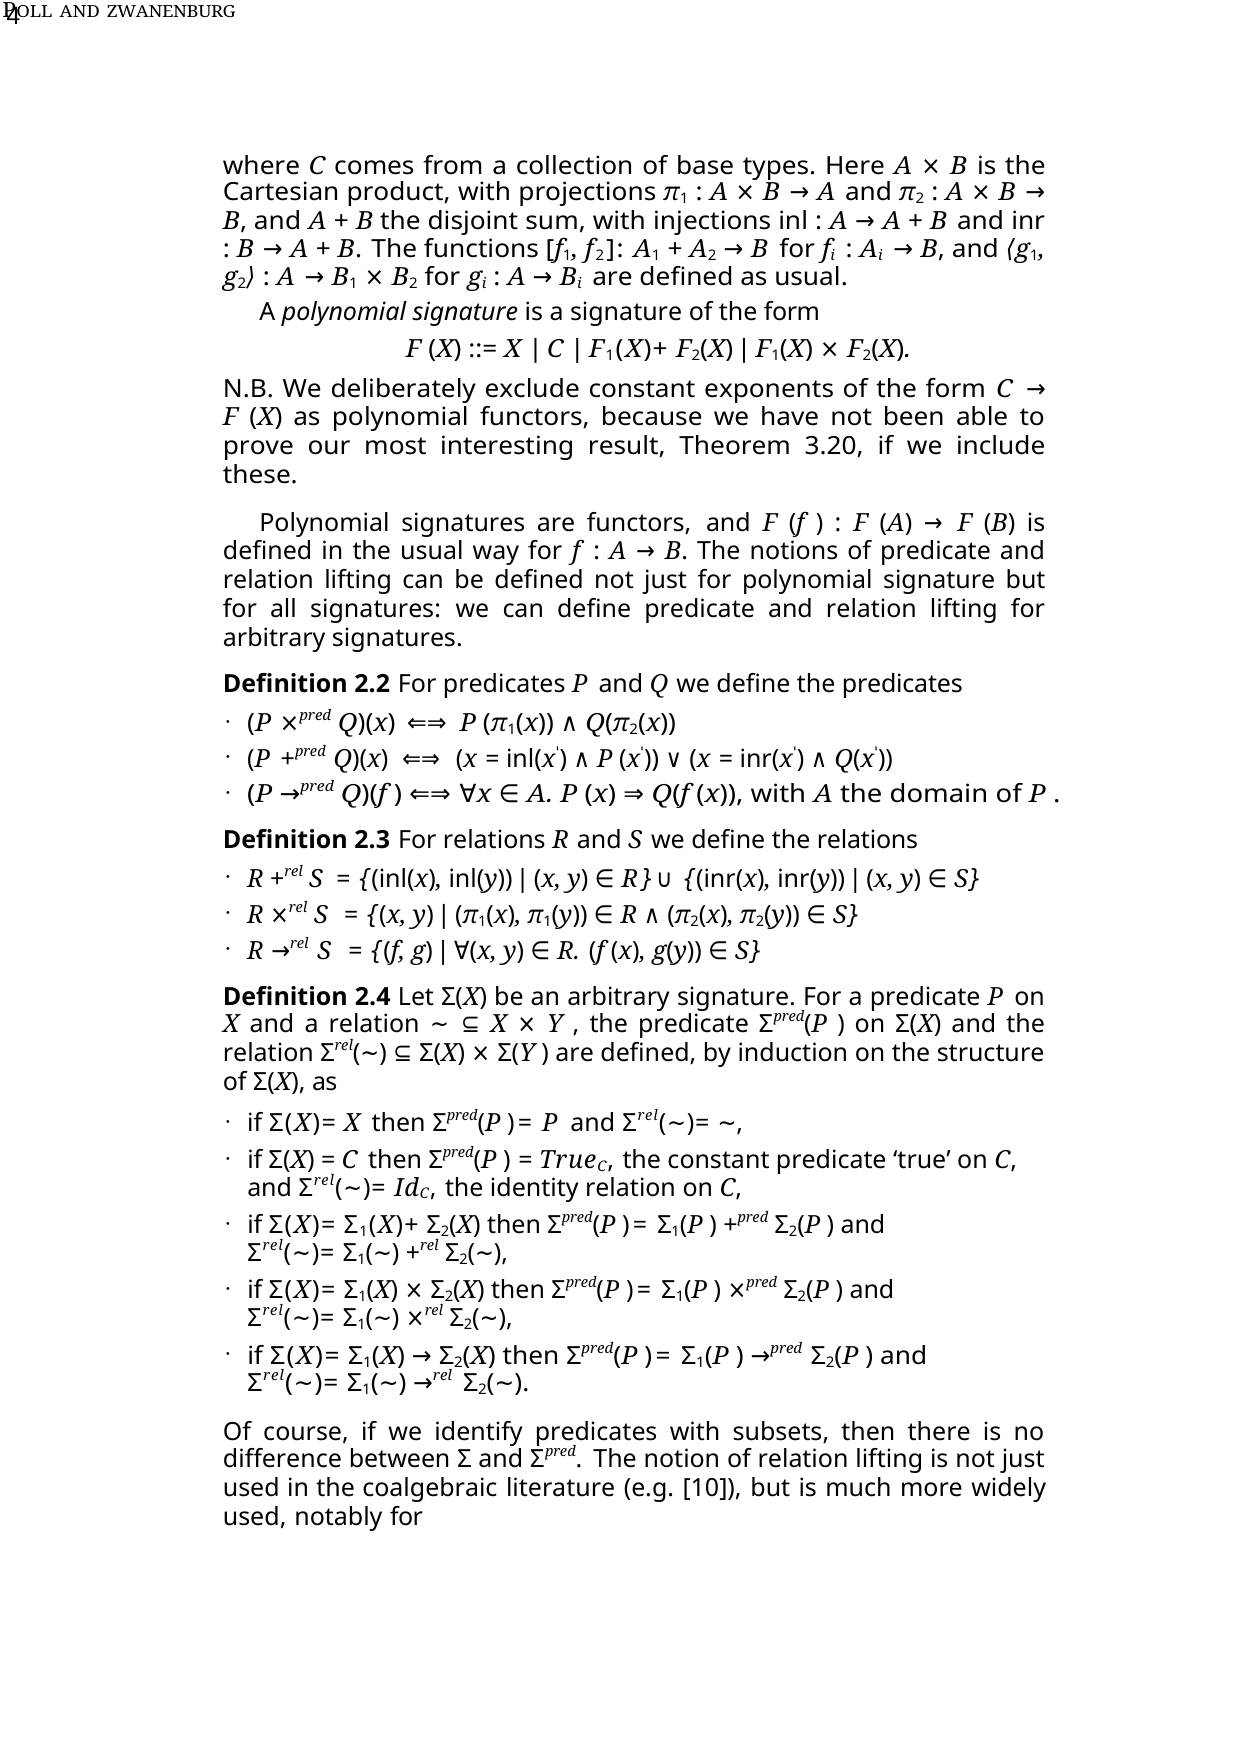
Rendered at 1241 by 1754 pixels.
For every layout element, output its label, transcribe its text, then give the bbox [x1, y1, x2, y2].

list if Σ(X)= X then Σpred(P )= P and Σrel(∼)= ∼, [225, 1105, 1092, 1139]
list (P ×pred Q)(x) ⇐⇒ P (π1(x)) ∧ Q(π2(x)) [225, 705, 1092, 739]
text where C comes from a collection of base types. Here A × B is the Cartesian product, with projections π1 : A × B → A and π2 : A × B → B, and A + B the disjoint sum, with injections inl : A → A + B and inr : B → A + B. The functions [f1, f2]: A1 + A2 → B for fi : Ai → B, and ⟨g1, g2⟩ : A → B1 × B2 for gi : A → Bi are defined as usual. [223, 152, 1046, 293]
text F (X) ::= X | C | F1(X)+ F2(X) | F1(X) × F2(X). [238, 331, 1079, 365]
list R →rel S = {(f, g) | ∀(x, y) ∈ R. (f (x), g(y)) ∈ S} [225, 932, 1092, 967]
text N.B. We deliberately exclude constant exponents of the form C → F (X) as polynomial functors, because we have not been able to prove our most interesting result, Theorem 3.20, if we include these. [223, 375, 1046, 490]
list R +rel S = {(inl(x), inl(y)) | (x, y) ∈ R}∪ {(inr(x), inr(y)) | (x, y) ∈ S} [225, 861, 1092, 894]
list if Σ(X)= Σ1(X) → Σ2(X) then Σpred(P )= Σ1(P ) →pred Σ2(P ) and Σrel(∼)= Σ1(∼) →rel Σ2(∼). [225, 1341, 978, 1399]
text Definition 2.3 For relations R and S we define the relations [223, 822, 1092, 856]
list (P +pred Q)(x) ⇐⇒ (x = inl(x') ∧ P (x')) ∨ (x = inr(x') ∧ Q(x')) [225, 740, 1092, 774]
list if Σ(X)= Σ1(X) × Σ2(X) then Σpred(P )= Σ1(P ) ×pred Σ2(P ) and Σrel(∼)= Σ1(∼) ×rel Σ2(∼), [225, 1276, 962, 1334]
text Of course, if we identify predicates with subsets, then there is no difference between Σ and Σpred. The notion of relation lifting is not just used in the coalgebraic literature (e.g. [10]), but is much more widely used, notably for [223, 1417, 1046, 1533]
text A polynomial signature is a signature of the form [259, 293, 1092, 327]
list R ×rel S = {(x, y) | (π1(x), π1(y)) ∈ R ∧ (π2(x), π2(y)) ∈ S} [225, 896, 1092, 930]
text Polynomial signatures are functors, and F (f ) : F (A) → F (B) is defined in the usual way for f : A → B. The notions of predicate and relation lifting can be defined not just for polynomial signature but for all signatures: we can define predicate and relation lifting for arbitrary signatures. [223, 509, 1046, 653]
text Definition 2.4 Let Σ(X) be an arbitrary signature. For a predicate P on X and a relation ∼ ⊆ X × Y , the predicate Σpred(P ) on Σ(X) and the relation Σrel(∼) ⊆ Σ(X) × Σ(Y ) are defined, by induction on the structure of Σ(X), as [223, 982, 1046, 1098]
list if Σ(X) = C then Σpred(P ) = TrueC, the constant predicate ‘true’ on C, and Σrel(∼)= IdC, the identity relation on C, [225, 1146, 1045, 1203]
text Definition 2.2 For predicates P and Q we define the predicates [223, 665, 1092, 699]
list if Σ(X)= Σ1(X)+ Σ2(X) then Σpred(P )= Σ1(P ) +pred Σ2(P ) and Σrel(∼)= Σ1(∼) +rel Σ2(∼), [225, 1211, 961, 1268]
list (P →pred Q)(f ) ⇐⇒ ∀x ∈ A. P (x) ⇒ Q(f (x)), with A the domain of P . [225, 776, 1092, 810]
